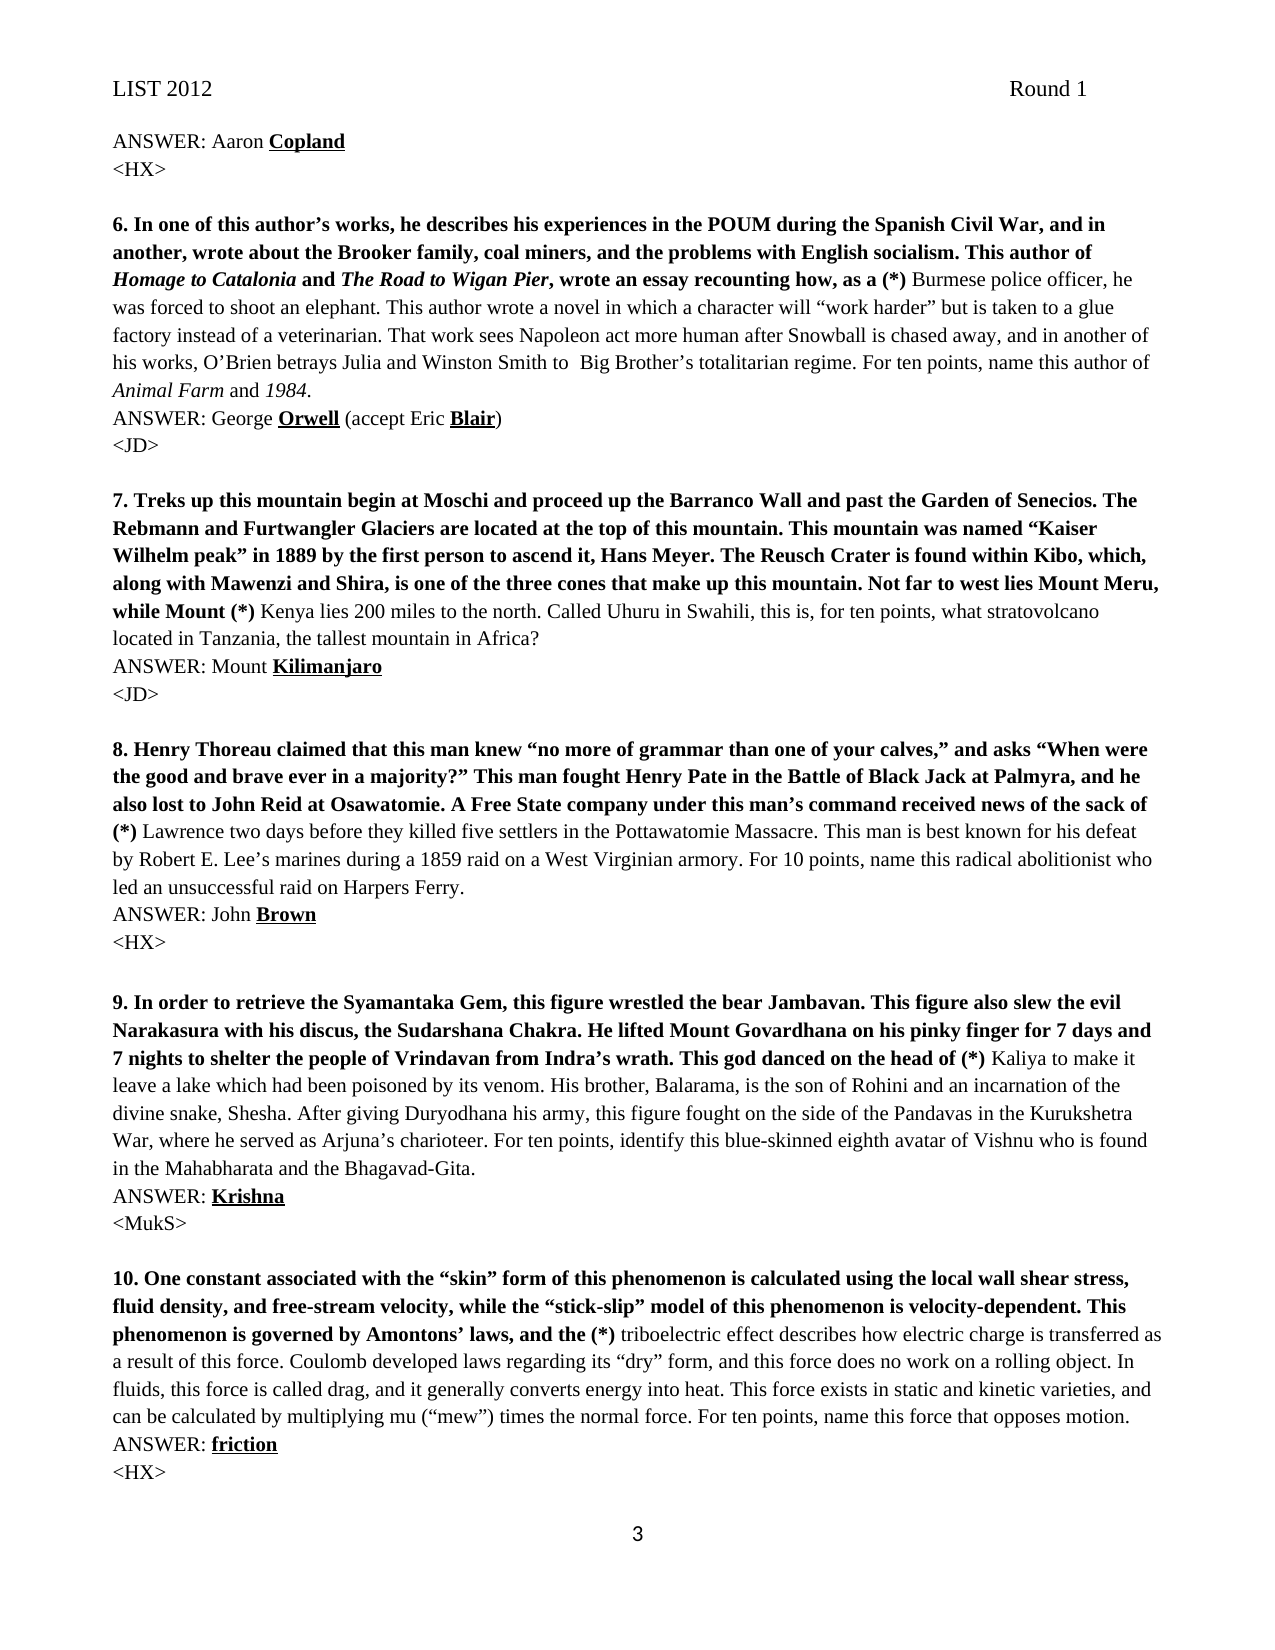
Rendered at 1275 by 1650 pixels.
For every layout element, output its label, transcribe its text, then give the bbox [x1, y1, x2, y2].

text 6. In one of this author’s works, he describes his experiences in the POUM during the Spanish Civil War, and in another, wrote about the Brooker family, coal miners, and the problems with English socialism. This author of Homage to Catalonia and The Road to Wigan Pier, wrote an essay recounting how, as a (*) Burmese police officer, he was forced to shoot an elephant. This author wrote a novel in which a character will “work harder” but is taken to a glue factory instead of a veterinarian. That work sees Napoleon act more human after Snowball is chased away, and in another of his works, O’Brien betrays Julia and Winston Smith to Big Brother’s totalitarian regime. For ten points, name this author of Animal Farm and 1984. ANSWER: George Orwell (accept Eric Blair) <JD> 7. Treks up this mountain begin at Moschi and proceed up the Barranco Wall and past the Garden of Senecios. The Rebmann and Furtwangler Glaciers are located at the top of this mountain. This mountain was named “Kaiser Wilhelm peak” in 1889 by the first person to ascend it, Hans Meyer. The Reusch Crater is found within Kibo, which, along with Mawenzi and Shira, is one of the three cones that make up this mountain. Not far to west lies Mount Meru, while Mount (*) Kenya lies 200 miles to the north. Called Uhuru in Swahili, this is, for ten points, what stratovolcano located in Tanzania, the tallest mountain in Africa? ANSWER: Mount Kilimanjaro <JD> 8. Henry Thoreau claimed that this man knew “no more of grammar than one of your calves,” and asks “When were the good and brave ever in a majority?” This man fought Henry Pate in the Battle of Black Jack at Palmyra, and he also lost to John Reid at Osawatomie. A Free State company under this man’s command received news of the sack of (*) Lawrence two days before they killed five settlers in the Pottawatomie Massacre. This man is best known for his defeat by Robert E. Lee’s marines during a 1859 raid on a West Virginian armory. For 10 points, name this radical abolitionist who led an unsuccessful raid on Harpers Ferry. ANSWER: John Brown <HX> [112, 184, 1162, 986]
text 9. In order to retrieve the Syamantaka Gem, this figure wrestled the bear Jambavan. This figure also slew the evil Narakasura with his discus, the Sudarshana Chakra. He lifted Mount Govardhana on his pinky finger for 7 days and 7 nights to shelter the people of Vrindavan from Indra’s wrath. This god danced on the head of (*) Kaliya to make it leave a lake which had been poisoned by its venom. His brother, Balarama, is the son of Rohini and an incarnation of the divine snake, Shesha. After giving Duryodhana his army, this figure fought on the side of the Pandavas in the Kurukshetra War, where he served as Arjuna’s charioteer. For ten points, identify this blue-skinned eighth avatar of Vishnu who is found in the Mahabharata and the Bhagavad-Gita. ANSWER: Krishna <MukS> 10. One constant associated with the “skin” form of this phenomenon is calculated using the local wall shear stress, fluid density, and free-stream velocity, while the “stick-slip” model of this phenomenon is velocity-dependent. This phenomenon is governed by Amontons’ laws, and the (*) triboelectric effect describes how electric charge is transferred as a result of this force. Coulomb developed laws regarding its “dry” form, and this force does no work on a rolling object. In fluids, this force is called drag, and it generally converts energy into heat. This force exists in static and kinetic varieties, and can be calculated by multiplying mu (“mew”) times the normal force. For ten points, name this force that opposes motion. ANSWER: friction <HX> [112, 990, 1162, 1484]
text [112, 129, 1162, 181]
